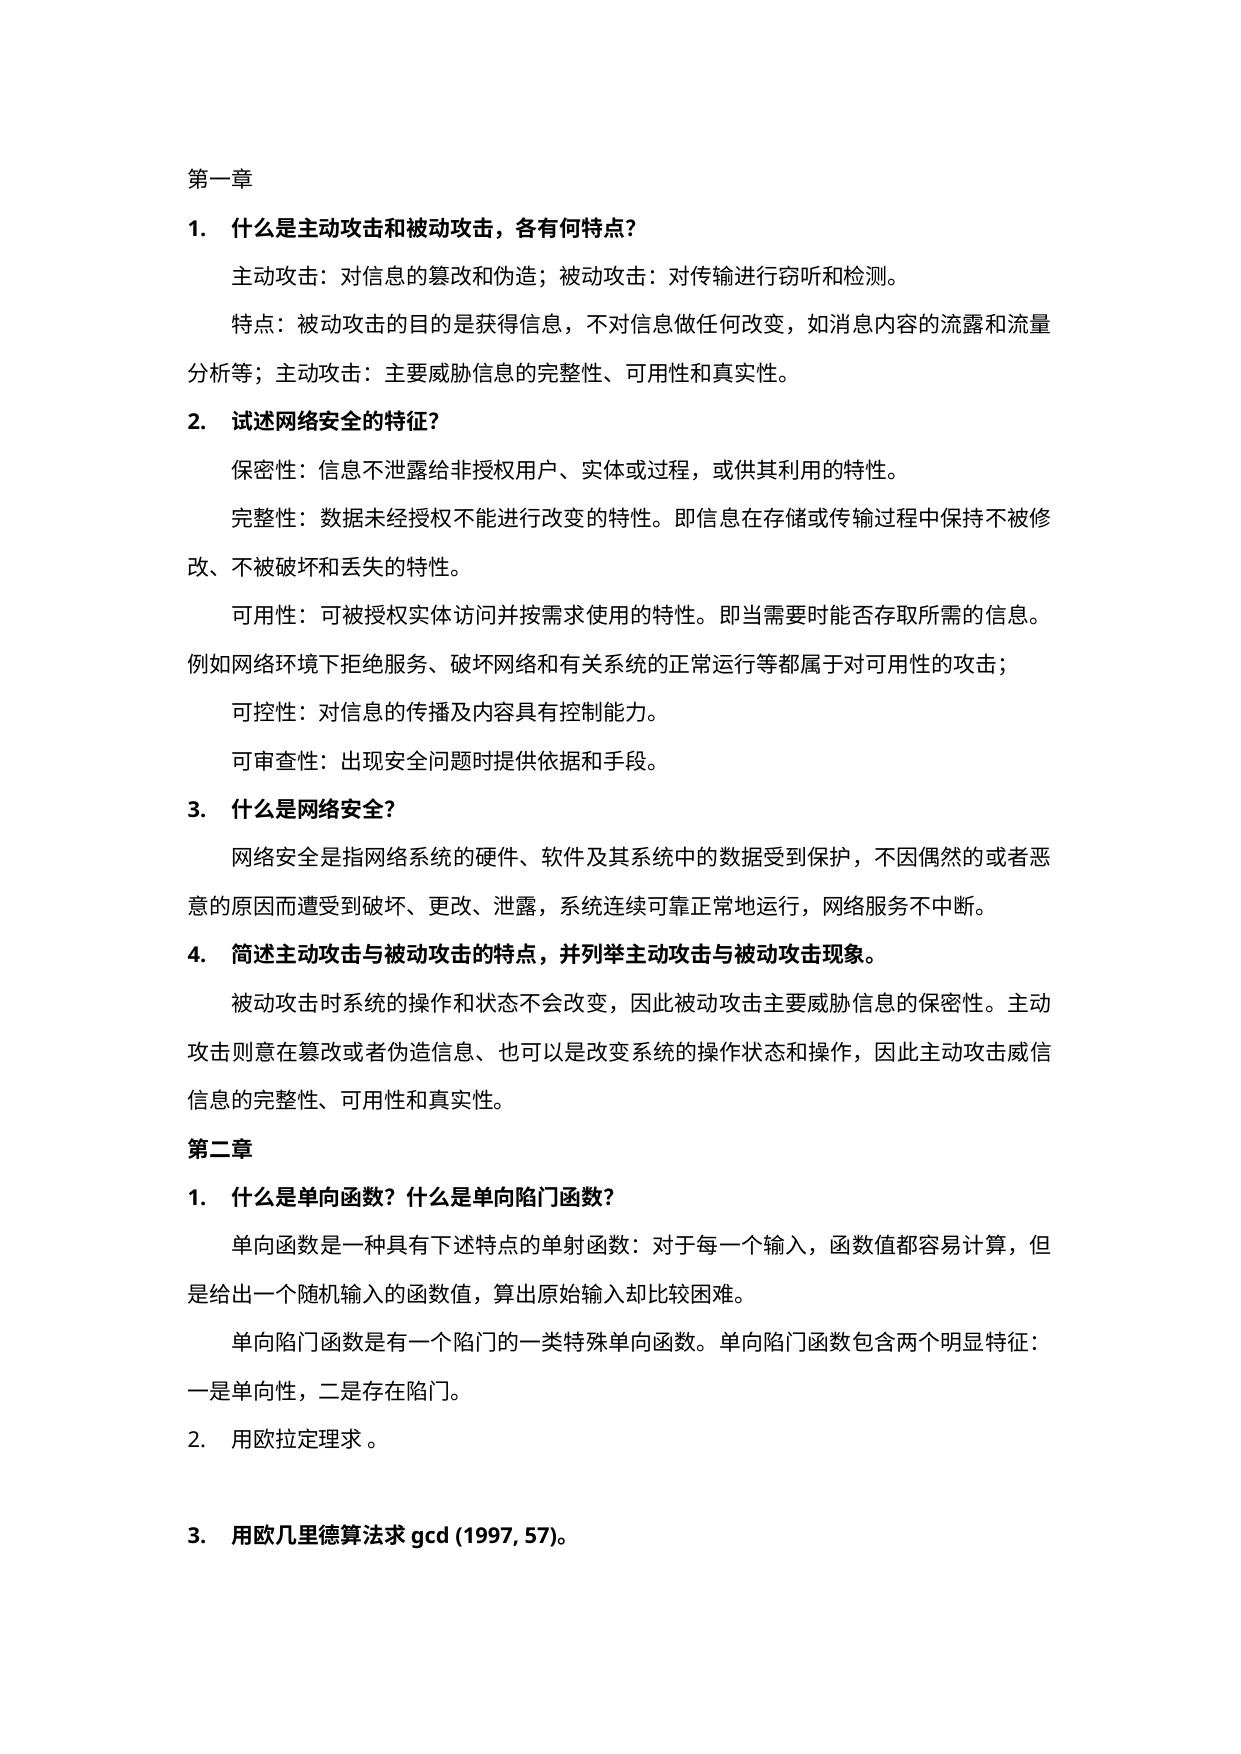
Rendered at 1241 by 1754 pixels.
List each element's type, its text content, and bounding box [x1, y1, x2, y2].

text 保密性：信息不泄露给非授权用户、实体或过程，或供其利用的特性。 [187, 452, 1053, 485]
text 完整性：数据未经授权不能进行改变的特性。即信息在存储或传输过程中保持不被修改、不被破坏和丢失的特性。 [187, 501, 1053, 582]
text 可审查性：出现安全问题时提供依据和手段。 [187, 743, 1053, 776]
text 3. 什么是网络安全？ [187, 792, 1053, 824]
text 网络安全是指网络系统的硬件、软件及其系统中的数据受到保护，不因偶然的或者恶意的原因而遭受到破坏、更改、泄露，系统连续可靠正常地运行，网络服务不中断。 [187, 840, 1053, 921]
text 可用性：可被授权实体访问并按需求使用的特性。即当需要时能否存取所需的信息。例如网络环境下拒绝服务、破坏网络和有关系统的正常运行等都属于对可用性的攻击； [187, 598, 1053, 679]
text 可控性：对信息的传播及内容具有控制能力。 [187, 695, 1053, 727]
text 特点：被动攻击的目的是获得信息，不对信息做任何改变，如消息内容的流露和流量分析等；主动攻击：主要威胁信息的完整性、可用性和真实性。 [187, 307, 1053, 388]
text 主动攻击：对信息的篡改和伪造；被动攻击：对传输进行窃听和检测。 [187, 259, 1053, 291]
text 4. 简述主动攻击与被动攻击的特点，并列举主动攻击与被动攻击现象。 [187, 937, 1053, 969]
text 2. 用欧拉定理求 。 [187, 1422, 1053, 1454]
text 被动攻击时系统的操作和状态不会改变，因此被动攻击主要威胁信息的保密性。主动攻击则意在篡改或者伪造信息、也可以是改变系统的操作状态和操作，因此主动攻击威信信息的完整性、可用性和真实性。 [187, 985, 1053, 1115]
text 第一章 [187, 162, 1053, 194]
text 3. 用欧几里德算法求gcd (1997, 57)。 [187, 1518, 1053, 1550]
text 2. 试述网络安全的特征？ [187, 404, 1053, 437]
text 第二章 [187, 1131, 1053, 1164]
text 单向函数是一种具有下述特点的单射函数：对于每一个输入，函数值都容易计算，但是给出一个随机输入的函数值，算出原始输入却比较困难。 [187, 1228, 1053, 1309]
text 1. 什么是单向函数？什么是单向陷门函数？ [187, 1179, 1053, 1212]
text 单向陷门函数是有一个陷门的一类特殊单向函数。单向陷门函数包含两个明显特征：一是单向性，二是存在陷门。 [187, 1325, 1053, 1406]
text 1. 什么是主动攻击和被动攻击，各有何特点？ [187, 210, 1053, 243]
